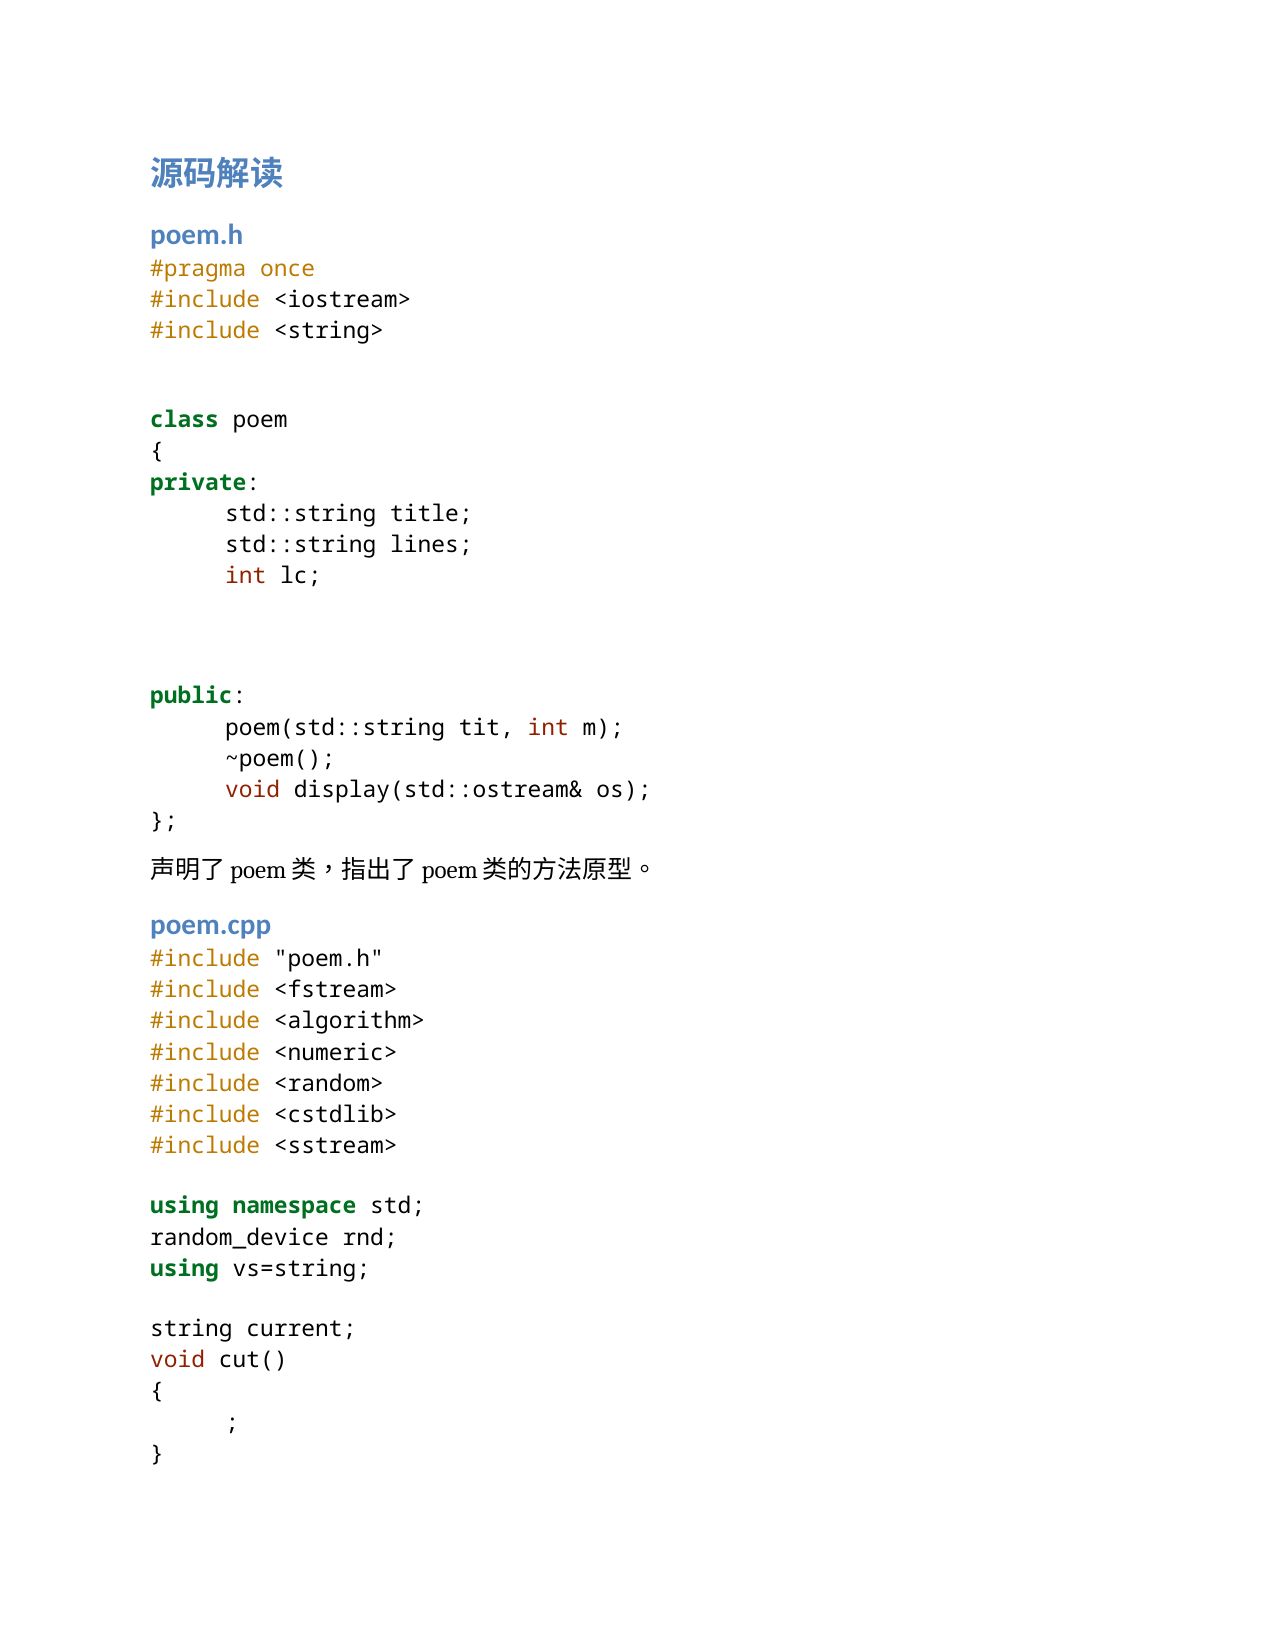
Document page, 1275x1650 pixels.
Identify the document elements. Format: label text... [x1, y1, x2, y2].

subtitle poem.cpp [150, 906, 1125, 942]
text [150, 942, 1125, 1497]
subtitle poem.h [150, 216, 1125, 252]
text 声明了poem类，指出了poem类的方法原型。 [150, 856, 1125, 885]
subtitle 源码解读 [150, 150, 1125, 195]
text #pragma once #include <iostream> #include <string> class poem { private: std::string title; std::string lines; int lc; public: poem(std::string tit, int m); ~poem(); void display(std::ostream& os); }; [150, 252, 1125, 836]
